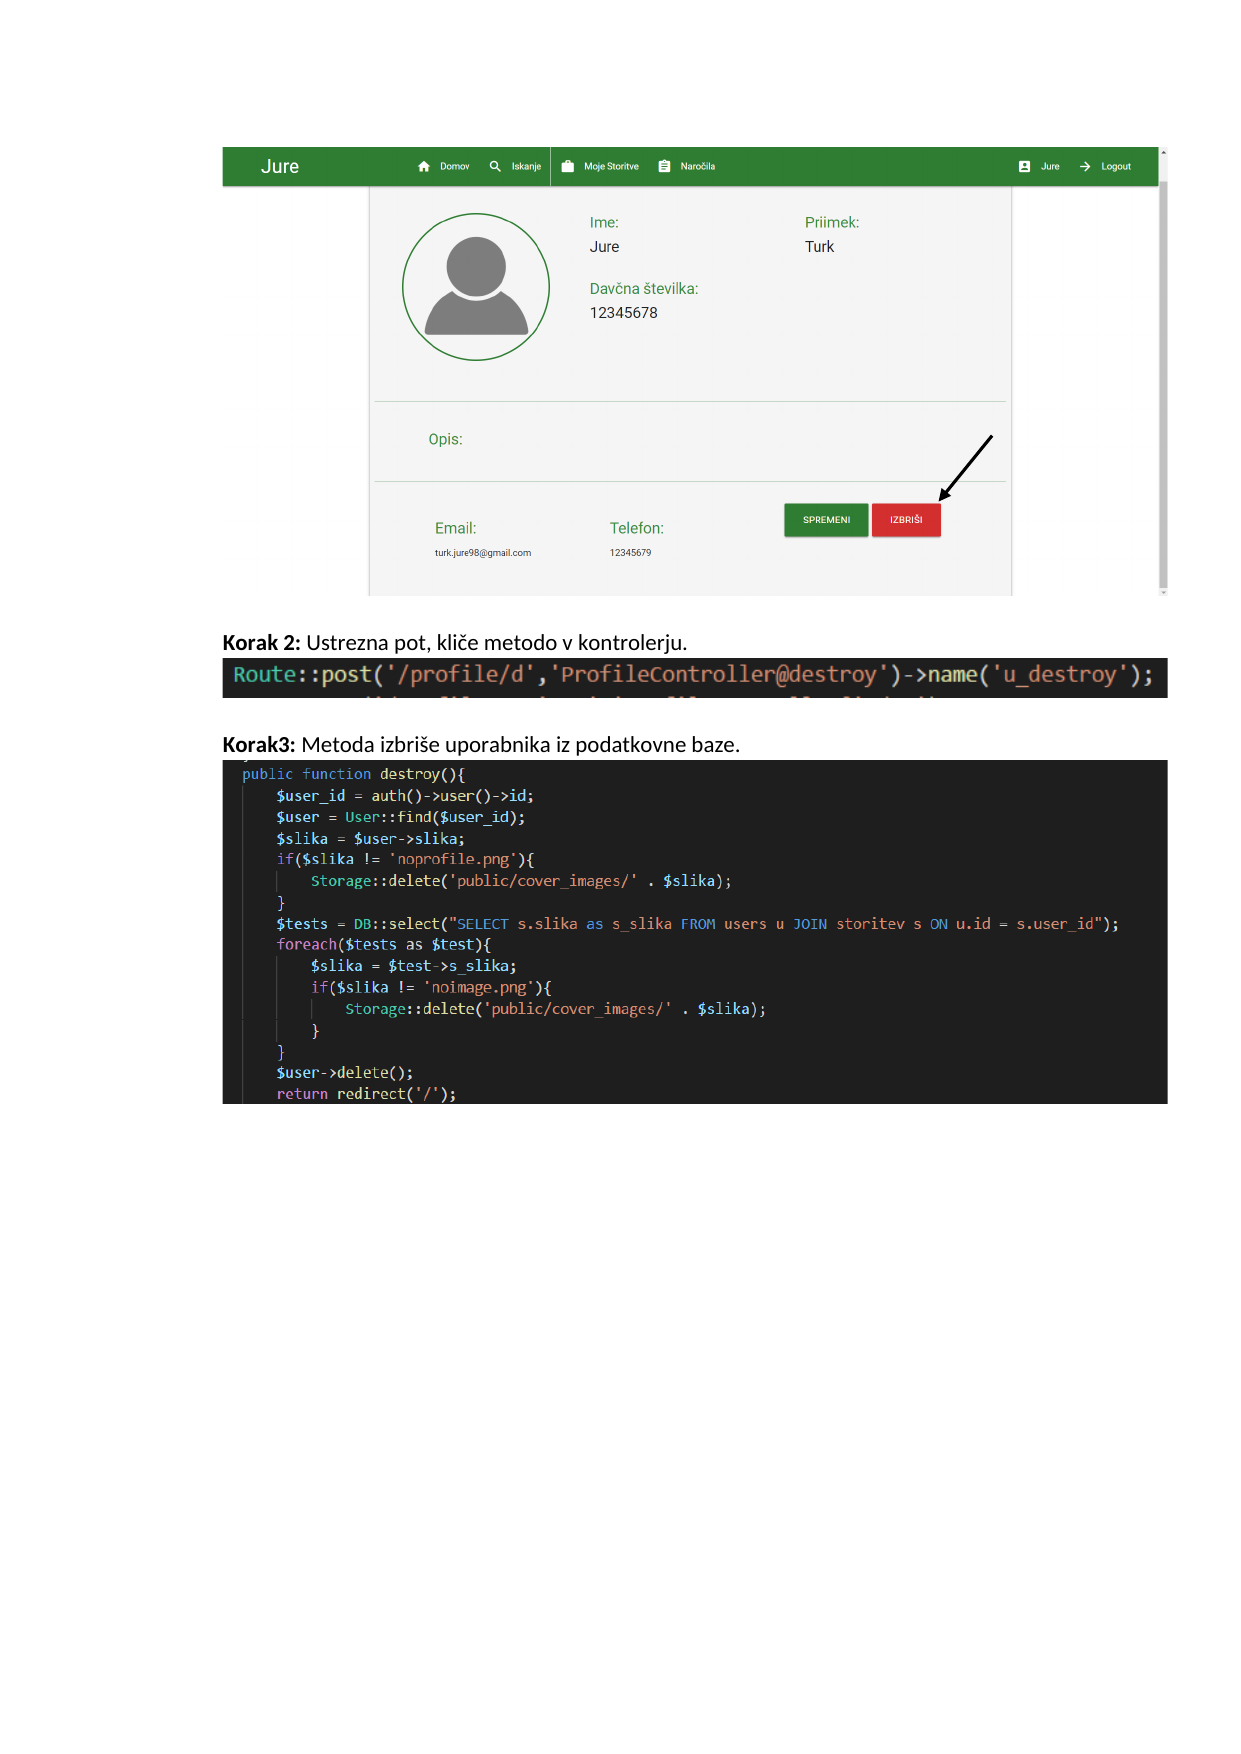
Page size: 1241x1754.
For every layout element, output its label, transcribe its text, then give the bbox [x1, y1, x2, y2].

picture [222, 658, 1168, 698]
picture [222, 760, 1168, 1104]
picture [222, 147, 1168, 596]
list Korak 2: Ustrezna pot, kliče metodo v kontrolerju. [223, 628, 1093, 656]
list Korak3: Metoda izbriše uporabnika iz podatkovne baze. [223, 730, 1093, 758]
